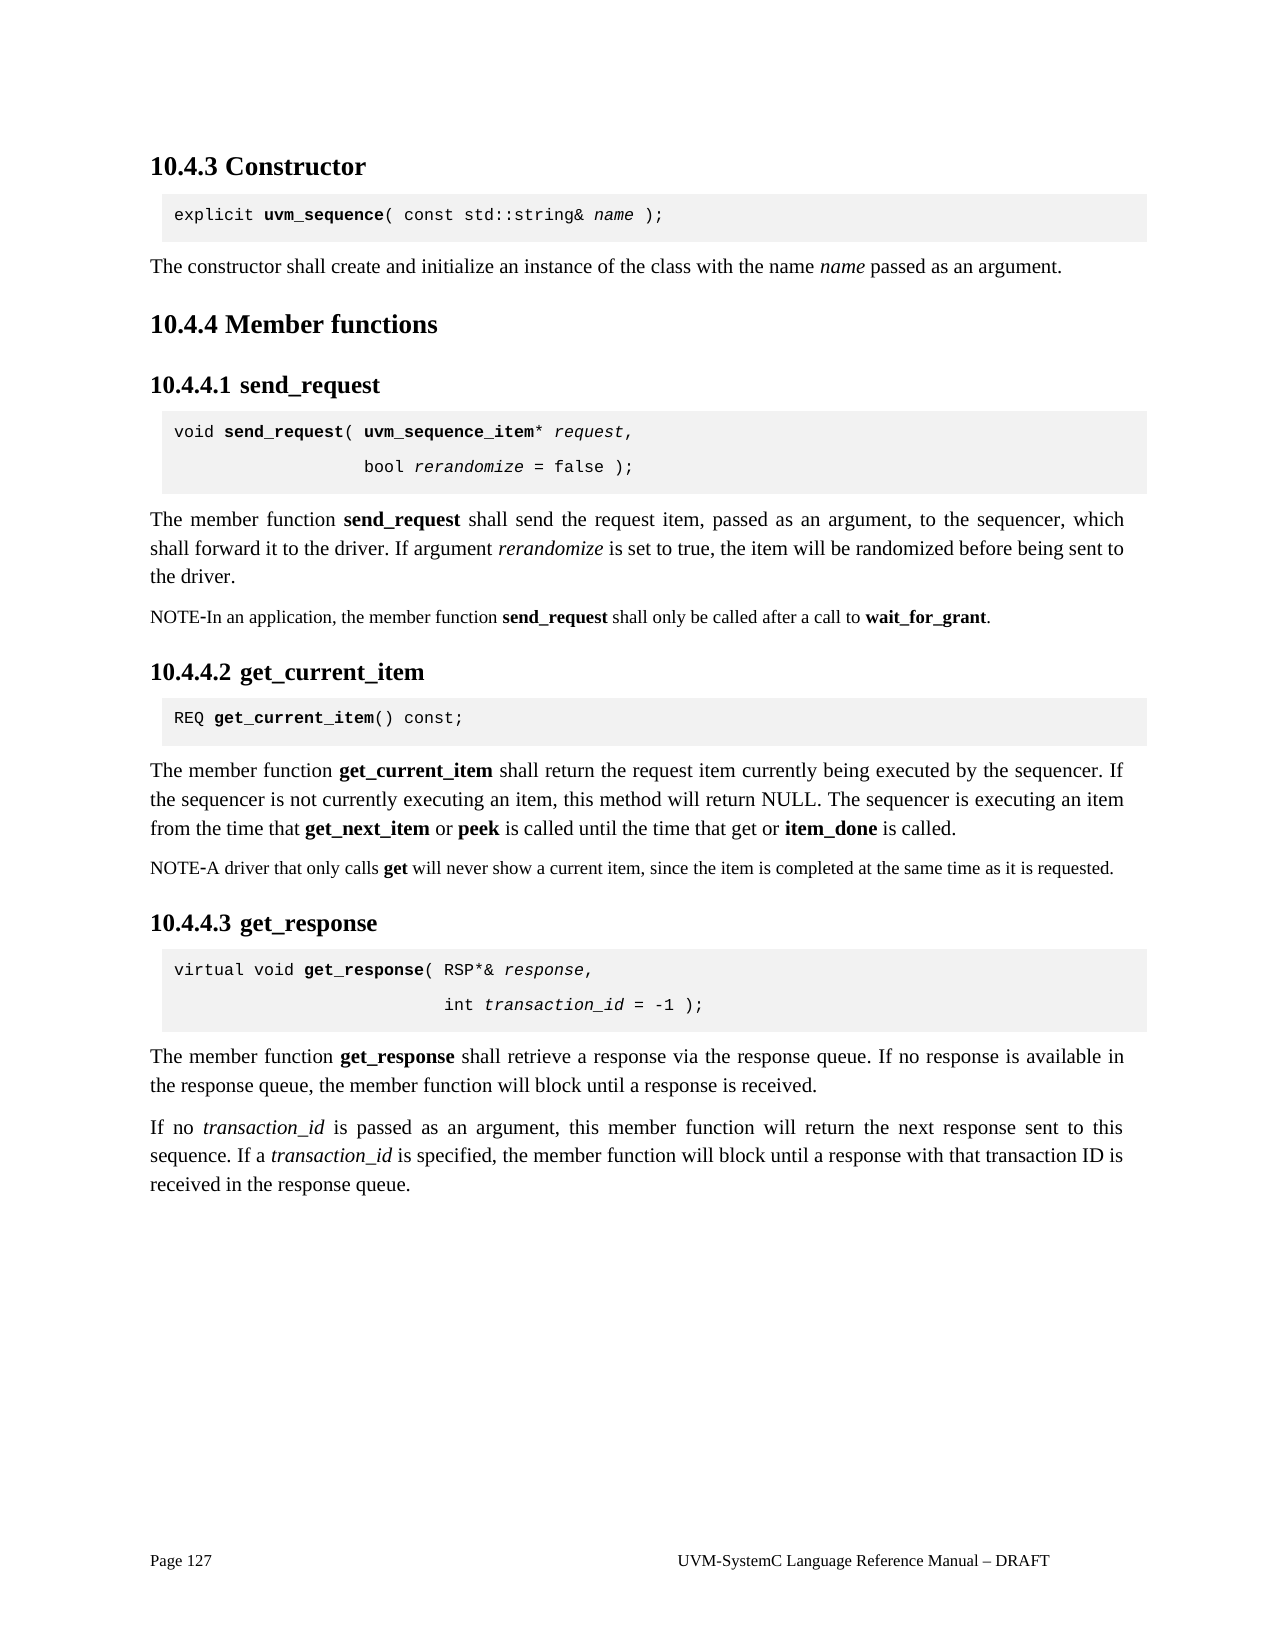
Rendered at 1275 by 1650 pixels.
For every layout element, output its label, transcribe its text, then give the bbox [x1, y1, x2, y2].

subtitle Constructor [150, 150, 1125, 181]
text The member function get_current_item shall return the request item currently being executed by the sequencer. If the sequencer is not currently executing an item, this method will return NULL. The sequencer is executing an item from the time that get_next_item or peek is called until the time that get or item_done is called. [150, 758, 1125, 840]
text If no transaction_id is passed as an argument, this member function will return the next response sent to this sequence. If a transaction_id is specified, the member function will block until a response with that transaction ID is received in the response queue. [150, 1114, 1125, 1196]
text The member function send_request shall send the request item, passed as an argument, to the sequencer, which shall forward it to the driver. If argument rerandomize is set to true, the item will be randomized before being sent to the driver. [150, 507, 1125, 588]
text NOTEA driver that only calls get will never show a current item, since the item is completed at the same time as it is requested. [150, 857, 1125, 879]
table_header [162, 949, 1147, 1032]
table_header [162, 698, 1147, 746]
subtitle Member functions [150, 308, 1125, 339]
subtitle get_current_item [150, 657, 1125, 685]
text The member function get_response shall retrieve a response via the response queue. If no response is available in the response queue, the member function will block until a response is received. [150, 1044, 1125, 1097]
subtitle send_request [150, 370, 1125, 399]
subtitle get_response [150, 908, 1125, 937]
text The constructor shall create and initialize an instance of the class with the name name passed as an argument. [150, 254, 1125, 278]
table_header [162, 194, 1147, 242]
text NOTEIn an application, the member function send_request shall only be called after a call to wait_for_grant. [150, 606, 1125, 627]
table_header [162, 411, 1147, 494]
